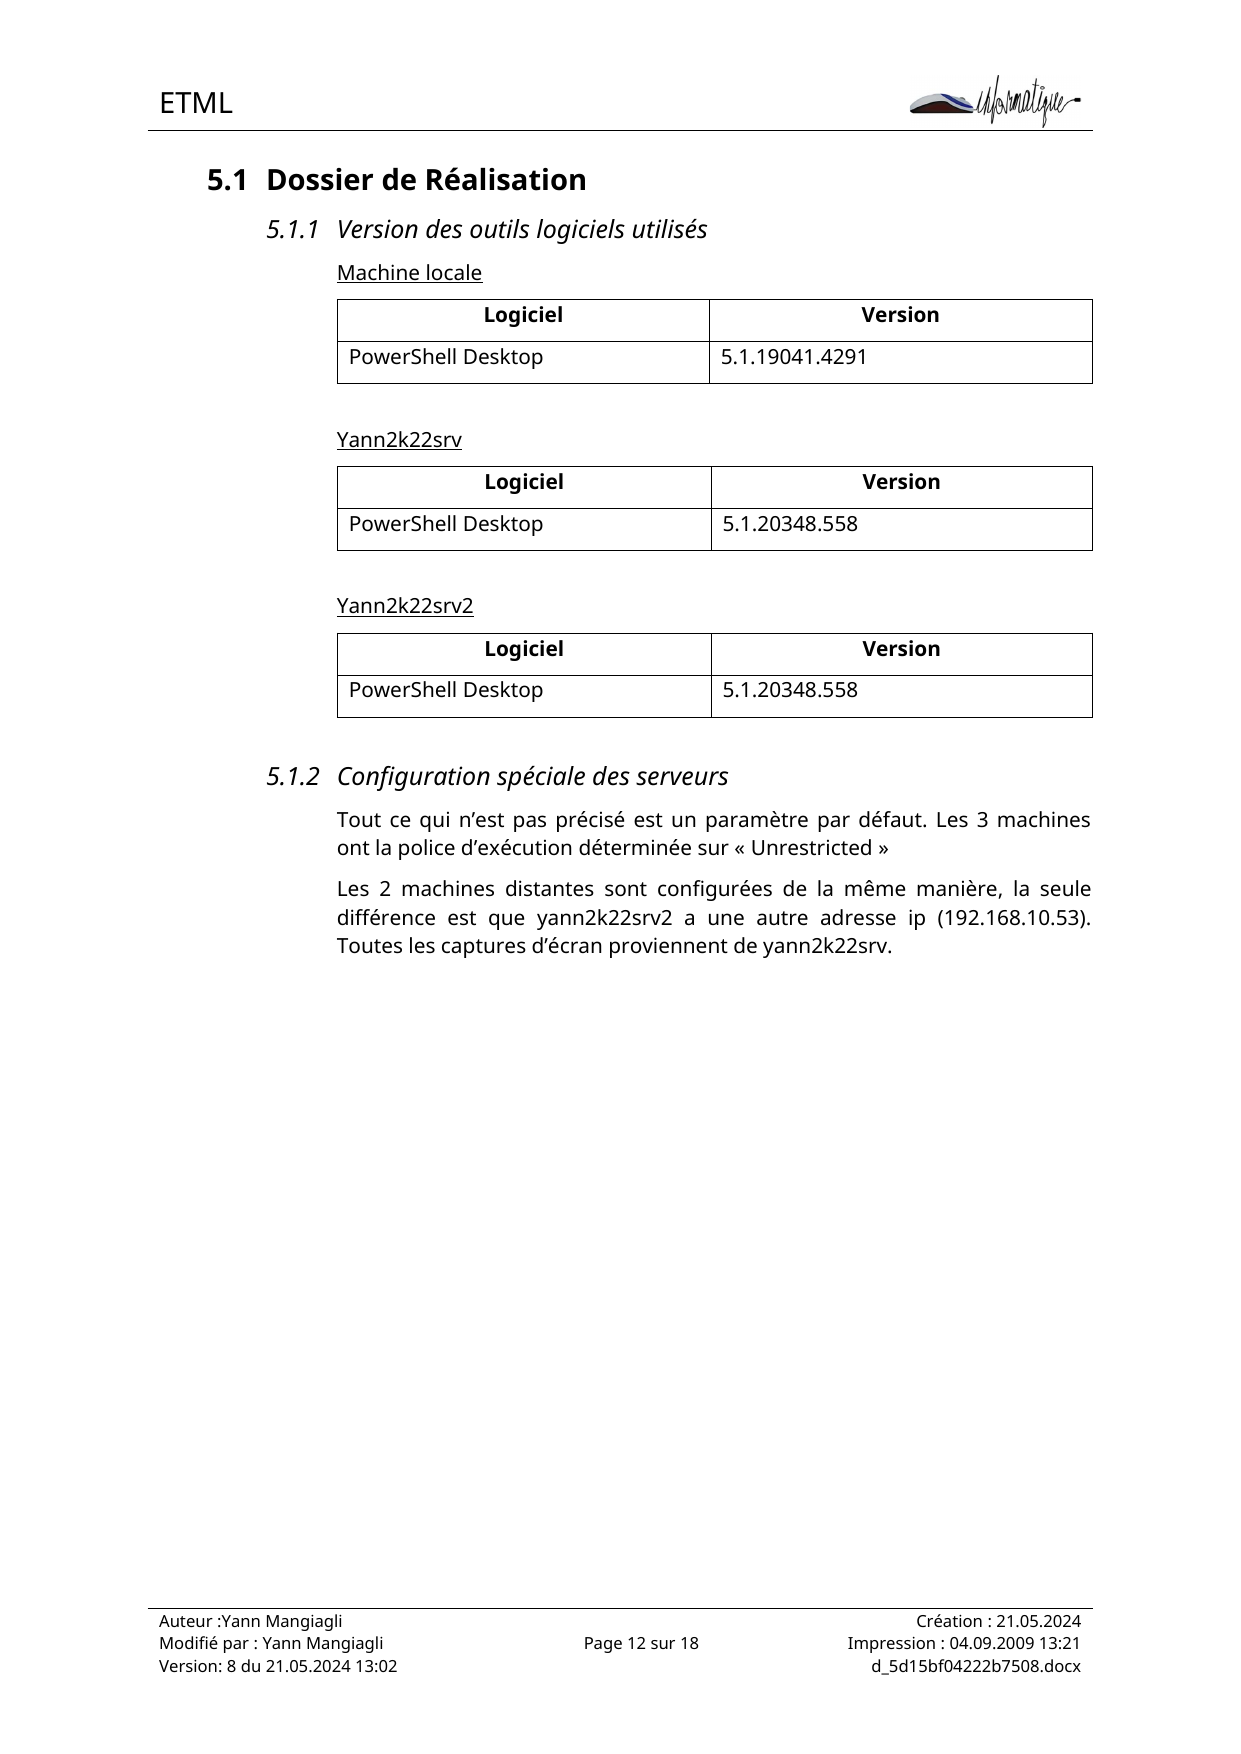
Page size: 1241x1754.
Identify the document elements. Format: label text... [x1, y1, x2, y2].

table_header Logiciel [338, 634, 711, 674]
text Yann2k22srv [337, 425, 1092, 453]
table_cell PowerShell Desktop [338, 676, 711, 717]
text Les 2 machines distantes sont configurées de la même manière, la seule différence est que yann2k22srv2 a une autre adresse ip (192.168.10.53). Toutes les captures d’écran proviennent de yann2k22srv. [337, 874, 1092, 960]
text Machine locale [337, 258, 1092, 286]
subtitle Dossier de Réalisation [207, 159, 1092, 199]
table_cell 5.1.19041.4291 [710, 342, 1092, 383]
table_header Logiciel [338, 467, 711, 508]
picture [909, 75, 1082, 128]
table_header Version [712, 634, 1092, 674]
table_cell 5.1.20348.558 [712, 509, 1092, 550]
table_header Version [710, 300, 1092, 341]
text Yann2k22srv2 [337, 592, 1092, 620]
table_cell 5.1.20348.558 [712, 676, 1092, 717]
table_cell PowerShell Desktop [338, 509, 711, 550]
subtitle Version des outils logiciels utilisés [266, 211, 1092, 245]
subtitle Configuration spéciale des serveurs [266, 758, 1092, 793]
table_cell PowerShell Desktop [338, 342, 709, 383]
table_header Logiciel [338, 300, 709, 341]
table_header Version [712, 467, 1092, 508]
text Tout ce qui n’est pas précisé est un paramètre par défaut. Les 3 machines ont la police d’exécution déterminée sur « Unrestricted » [337, 805, 1092, 862]
